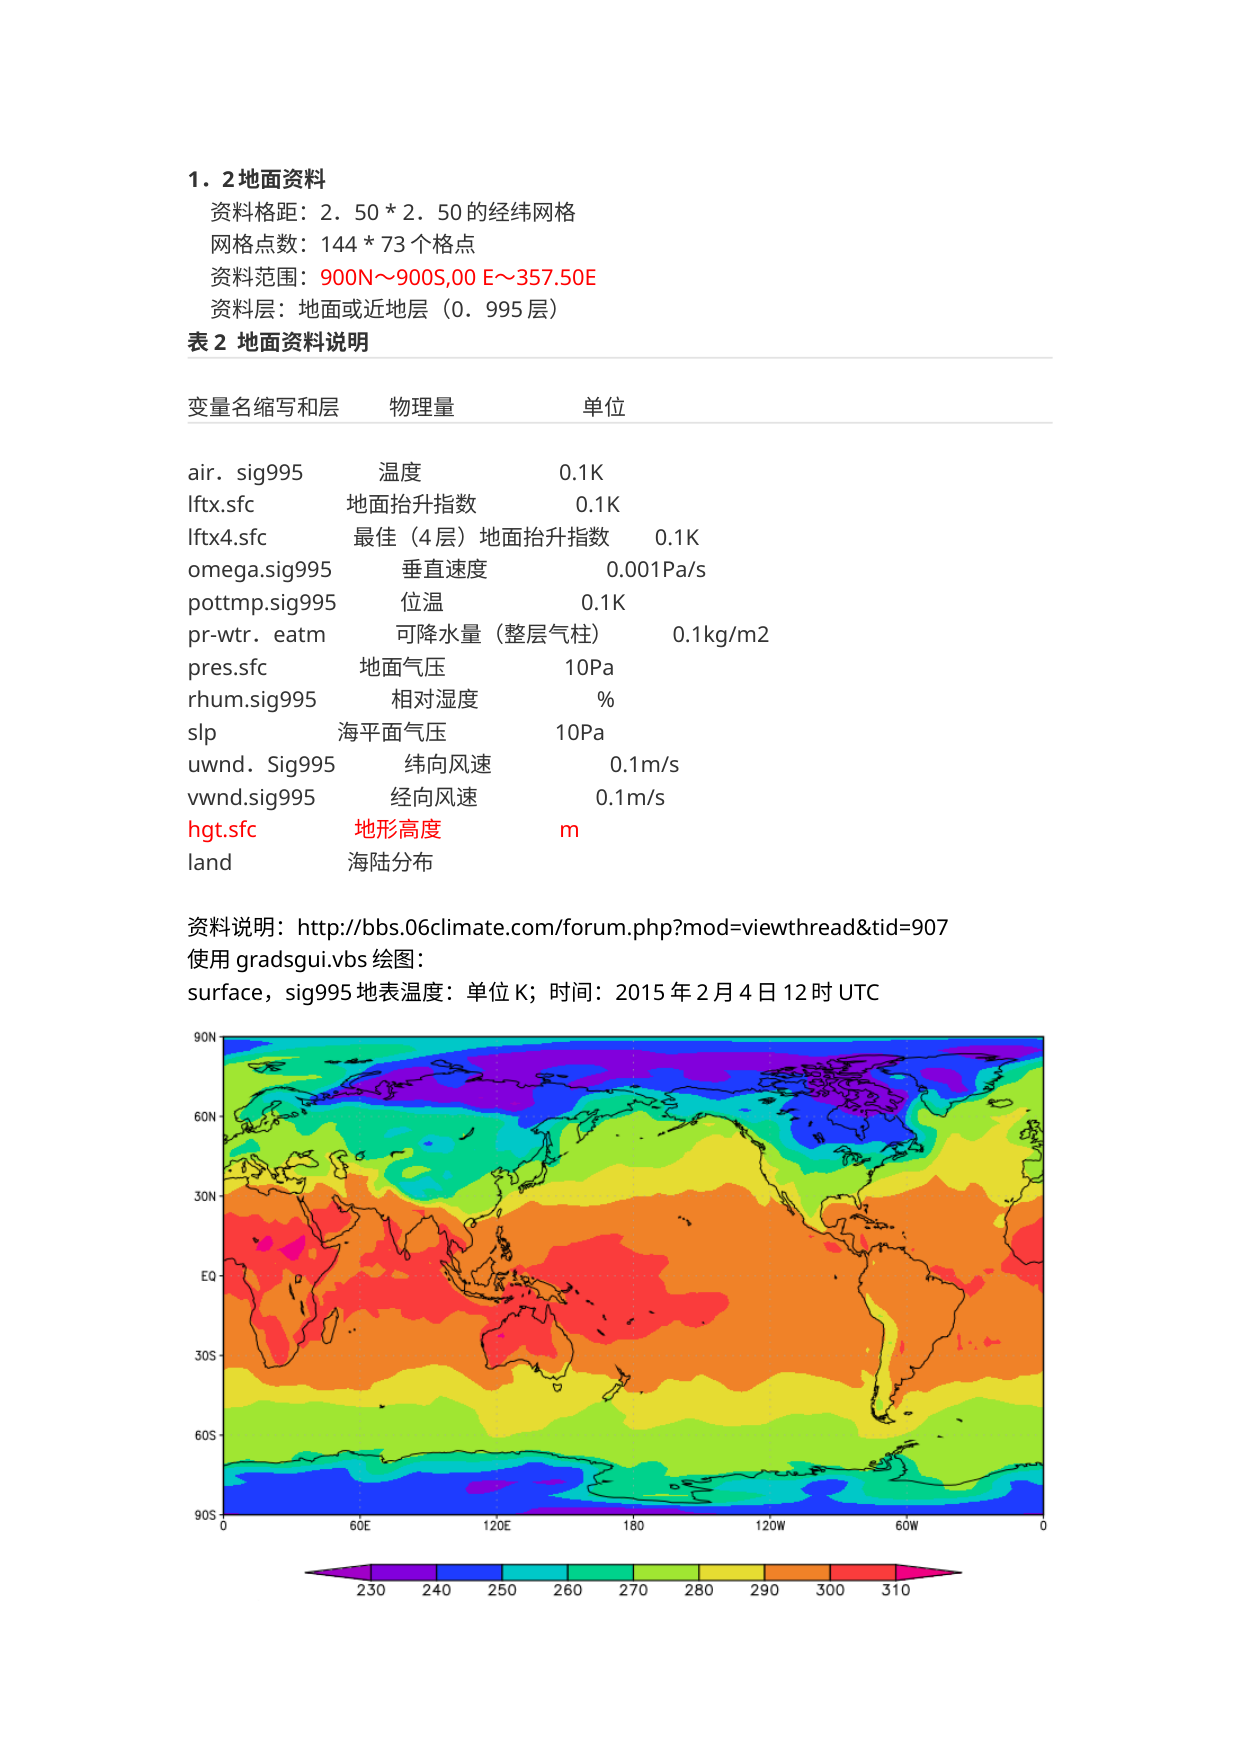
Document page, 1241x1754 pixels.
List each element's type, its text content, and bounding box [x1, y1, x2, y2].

text 资料说明：http://bbs.06climate.com/forum.php?mod=viewthread&tid=907 [187, 909, 1053, 942]
text surface，sig995地表温度：单位K；时间：2015年2月4日12时UTC [187, 974, 1053, 1007]
picture [187, 1015, 1053, 1601]
text 变量名缩写和层 物理量 单位 [187, 389, 1053, 421]
text 1．2地面资料 资料格距：2．50 * 2．50的经纬网格 网格点数：144 * 73个格点 资料范围：900N～900S,00 E～357.50E 资料层：地面或近地层（0．995层） [187, 162, 1053, 324]
text 使用gradsgui.vbs绘图： [187, 942, 1053, 974]
text air．sig995 温度 0.1K lftx.sfc 地面抬升指数 0.1K lftx4.sfc 最佳（4层）地面抬升指数 0.1K omega.sig995 垂直速度 0.001Pa/s pottmp.sig995 位温 0.1K pr-wtr．eatm 可降水量（整层气柱） 0.1kg/m2 pres.sfc 地面气压 10Pa rhum.sig995 相对湿度 % slp 海平面气压 10Pa uwnd．Sig995 纬向风速 0.1m/s vwnd.sig995 经向风速 0.1m/s hgt.sfc 地形高度 m land 海陆分布 [187, 454, 1053, 877]
text 表2 地面资料说明 [187, 324, 1053, 356]
